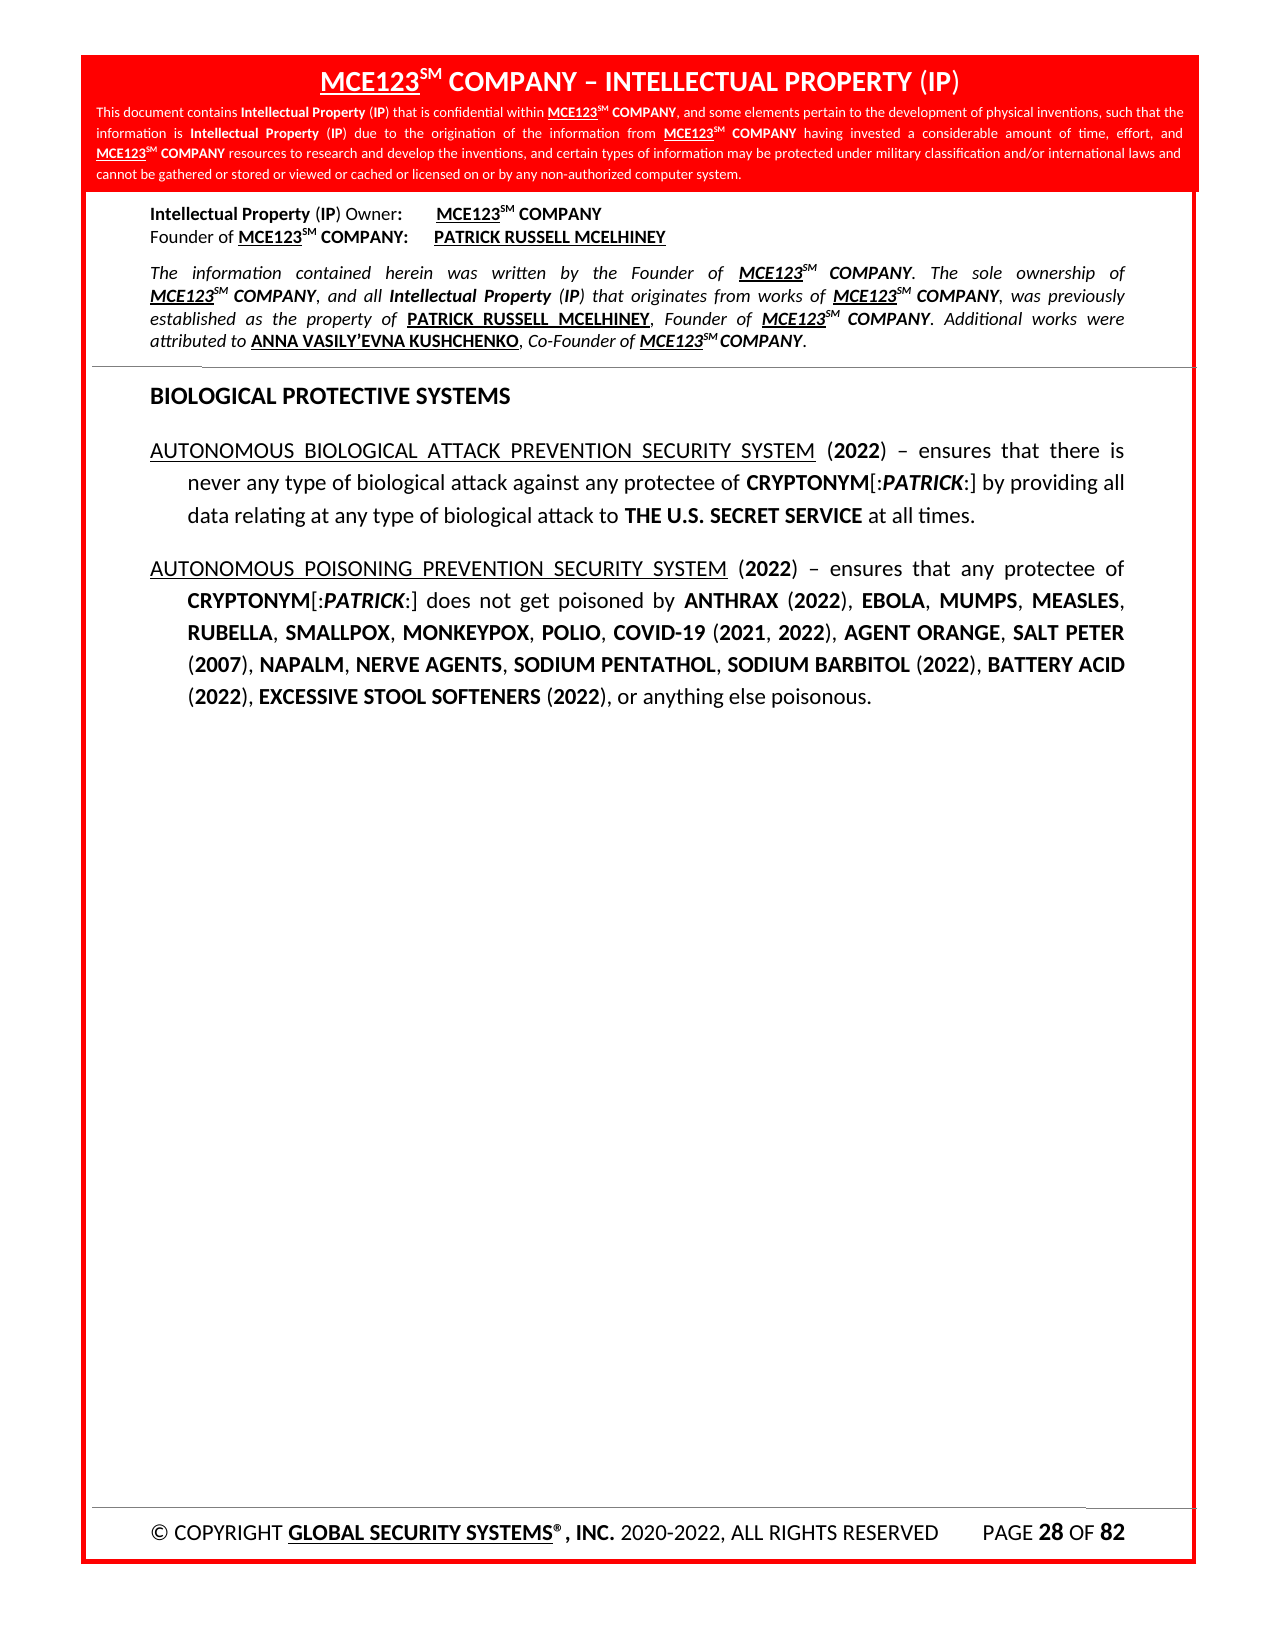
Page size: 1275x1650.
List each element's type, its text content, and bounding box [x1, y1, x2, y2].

text AUTONOMOUS POISONING PREVENTION SECURITY SYSTEM (2022) – ensures that any protectee of CRYPTONYM[:PATRICK:] does not get poisoned by ANTHRAX (2022), EBOLA, MUMPS, MEASLES, RUBELLA, SMALLPOX, MONKEYPOX, POLIO, COVID-19 (2021, 2022), AGENT ORANGE, SALT PETER (2007), NAPALM, NERVE AGENTS, SODIUM PENTATHOL, SODIUM BARBITOL (2022), BATTERY ACID (2022), EXCESSIVE STOOL SOFTENERS (2022), or anything else poisonous. [150, 554, 1125, 711]
text AUTONOMOUS BIOLOGICAL ATTACK PREVENTION SECURITY SYSTEM (2022) – ensures that there is never any type of biological attack against any protectee of CRYPTONYM[:PATRICK:] by providing all data relating at any type of biological attack to THE U.S. SECRET SERVICE at all times. [150, 436, 1125, 529]
text BIOLOGICAL PROTECTIVE SYSTEMS [150, 381, 1125, 411]
